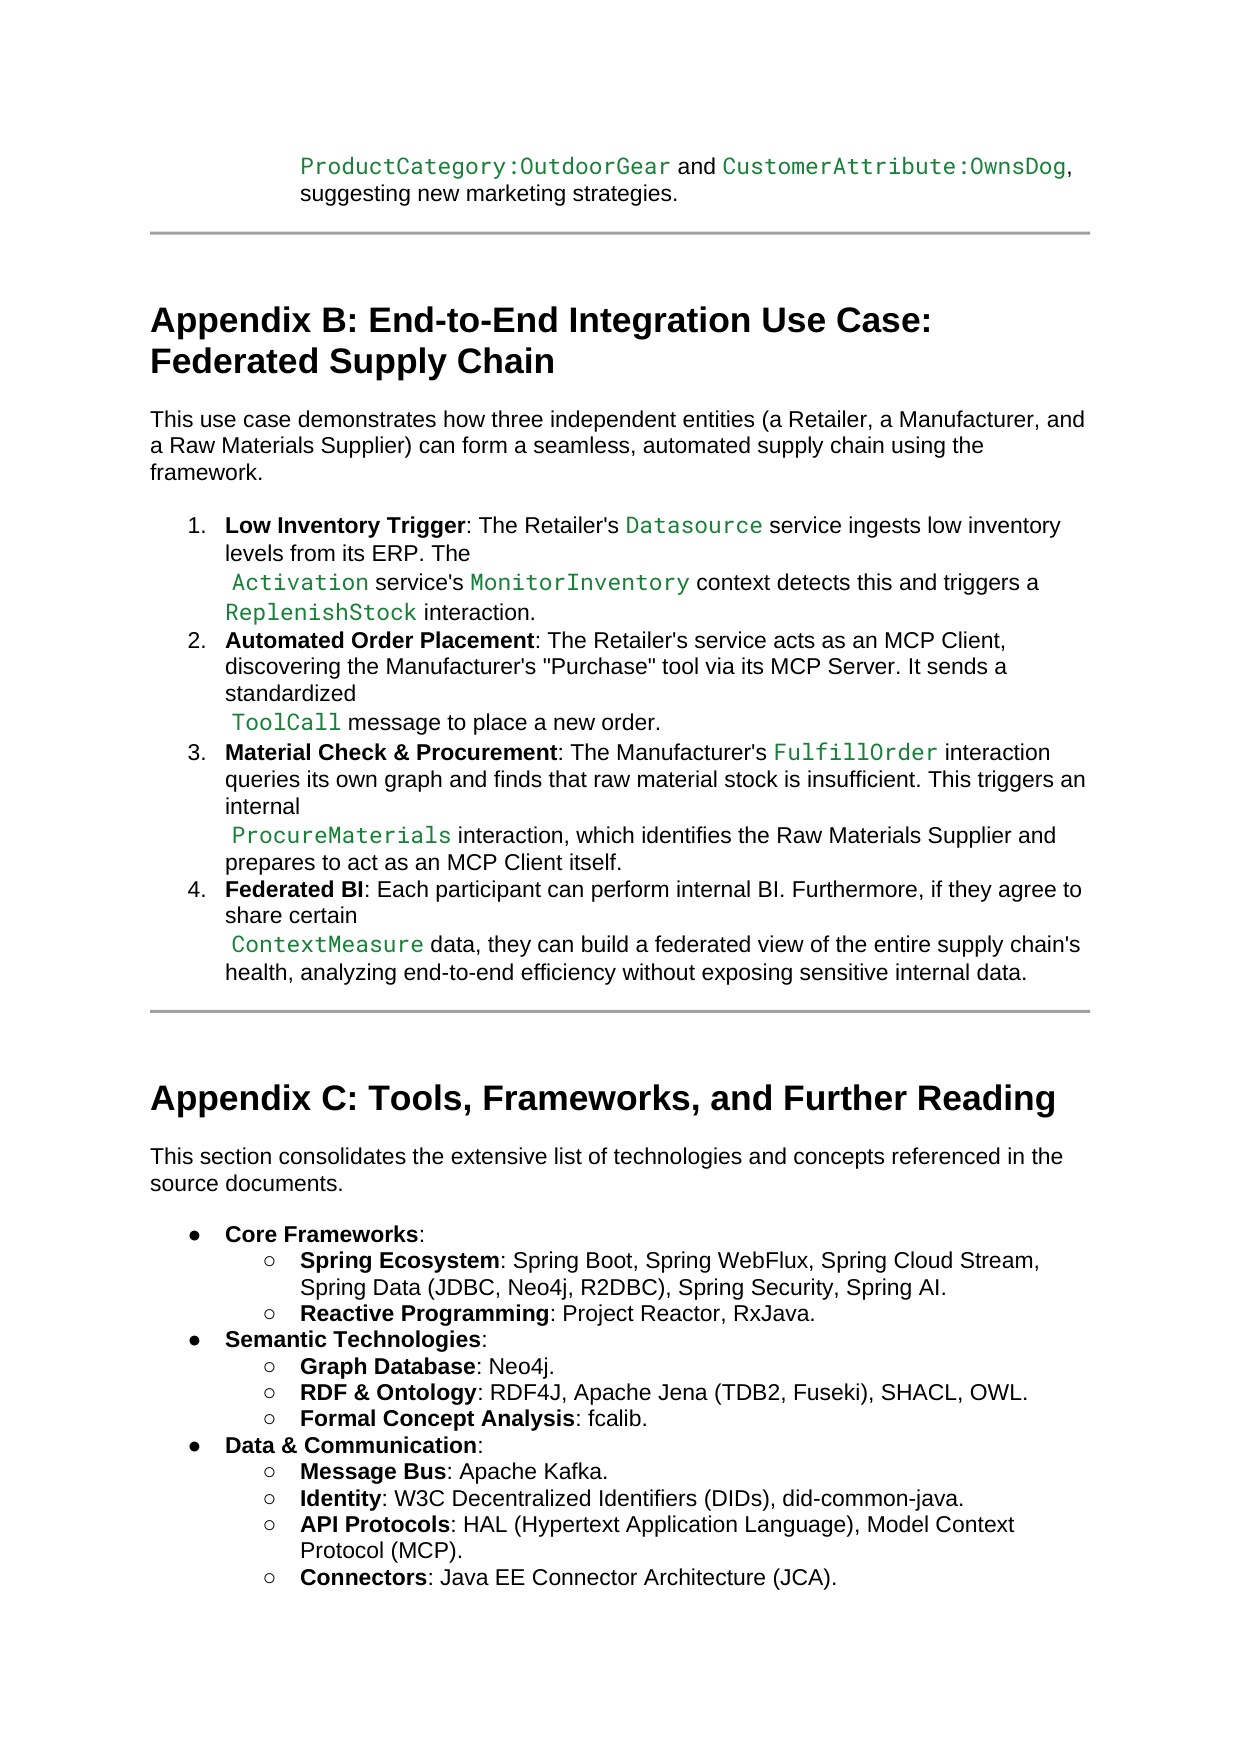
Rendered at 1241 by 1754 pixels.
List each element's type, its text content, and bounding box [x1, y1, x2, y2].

list Material Check & Procurement: The Manufacturer's FulfillOrder interaction queries its own graph and finds that raw material stock is insufficient. This triggers an internal ProcureMaterials interaction, which identifies the Raw Materials Supplier and prepares to act as an MCP Client itself. [187, 736, 1090, 876]
list Connectors: Java EE Connector Architecture (JCA). [262, 1563, 1090, 1590]
list RDF & Ontology: RDF4J, Apache Jena (TDB2, Fuseki), SHACL, OWL. [262, 1379, 1090, 1405]
list Spring Ecosystem: Spring Boot, Spring WebFlux, Spring Cloud Stream, Spring Data (JDBC, Neo4j, R2DBC), Spring Security, Spring AI. [262, 1247, 1090, 1300]
list Identity: W3C Decentralized Identifiers (DIDs), did-common-java. [262, 1484, 1090, 1511]
text This section consolidates the extensive list of technologies and concepts referenced in the source documents. [150, 1143, 1090, 1196]
list Data & Communication: [187, 1432, 1090, 1458]
list Message Bus: Apache Kafka. [262, 1458, 1090, 1484]
list Reactive Programming: Project Reactor, RxJava. [262, 1300, 1090, 1326]
list Federated BI: Each participant can perform internal BI. Furthermore, if they agree to share certain ContextMeasure data, they can build a federated view of the entire supply chain's health, analyzing end-to-end efficiency without exposing sensitive internal data. [187, 876, 1090, 985]
text This use case demonstrates how three independent entities (a Retailer, a Manufacturer, and a Raw Materials Supplier) can form a seamless, automated supply chain using the framework. [150, 406, 1090, 485]
list Graph Database: Neo4j. [262, 1353, 1090, 1379]
list Core Frameworks: [187, 1221, 1090, 1247]
list Low Inventory Trigger: The Retailer's Datasource service ingests low inventory levels from its ERP. The Activation service's MonitorInventory context detects this and triggers a ReplenishStock interaction. [187, 510, 1090, 627]
list Semantic Technologies: [187, 1326, 1090, 1353]
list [262, 150, 1090, 207]
list API Protocols: HAL (Hypertext Application Language), Model Context Protocol (MCP). [262, 1511, 1090, 1563]
list Automated Order Placement: The Retailer's service acts as an MCP Client, discovering the Manufacturer's "Purchase" tool via its MCP Server. It sends a standardized ToolCall message to place a new order. [187, 627, 1090, 736]
subtitle Appendix B: End-to-End Integration Use Case: Federated Supply Chain [150, 299, 1090, 381]
list Formal Concept Analysis: fcalib. [262, 1405, 1090, 1432]
subtitle Appendix C: Tools, Frameworks, and Further Reading [150, 1077, 1090, 1118]
